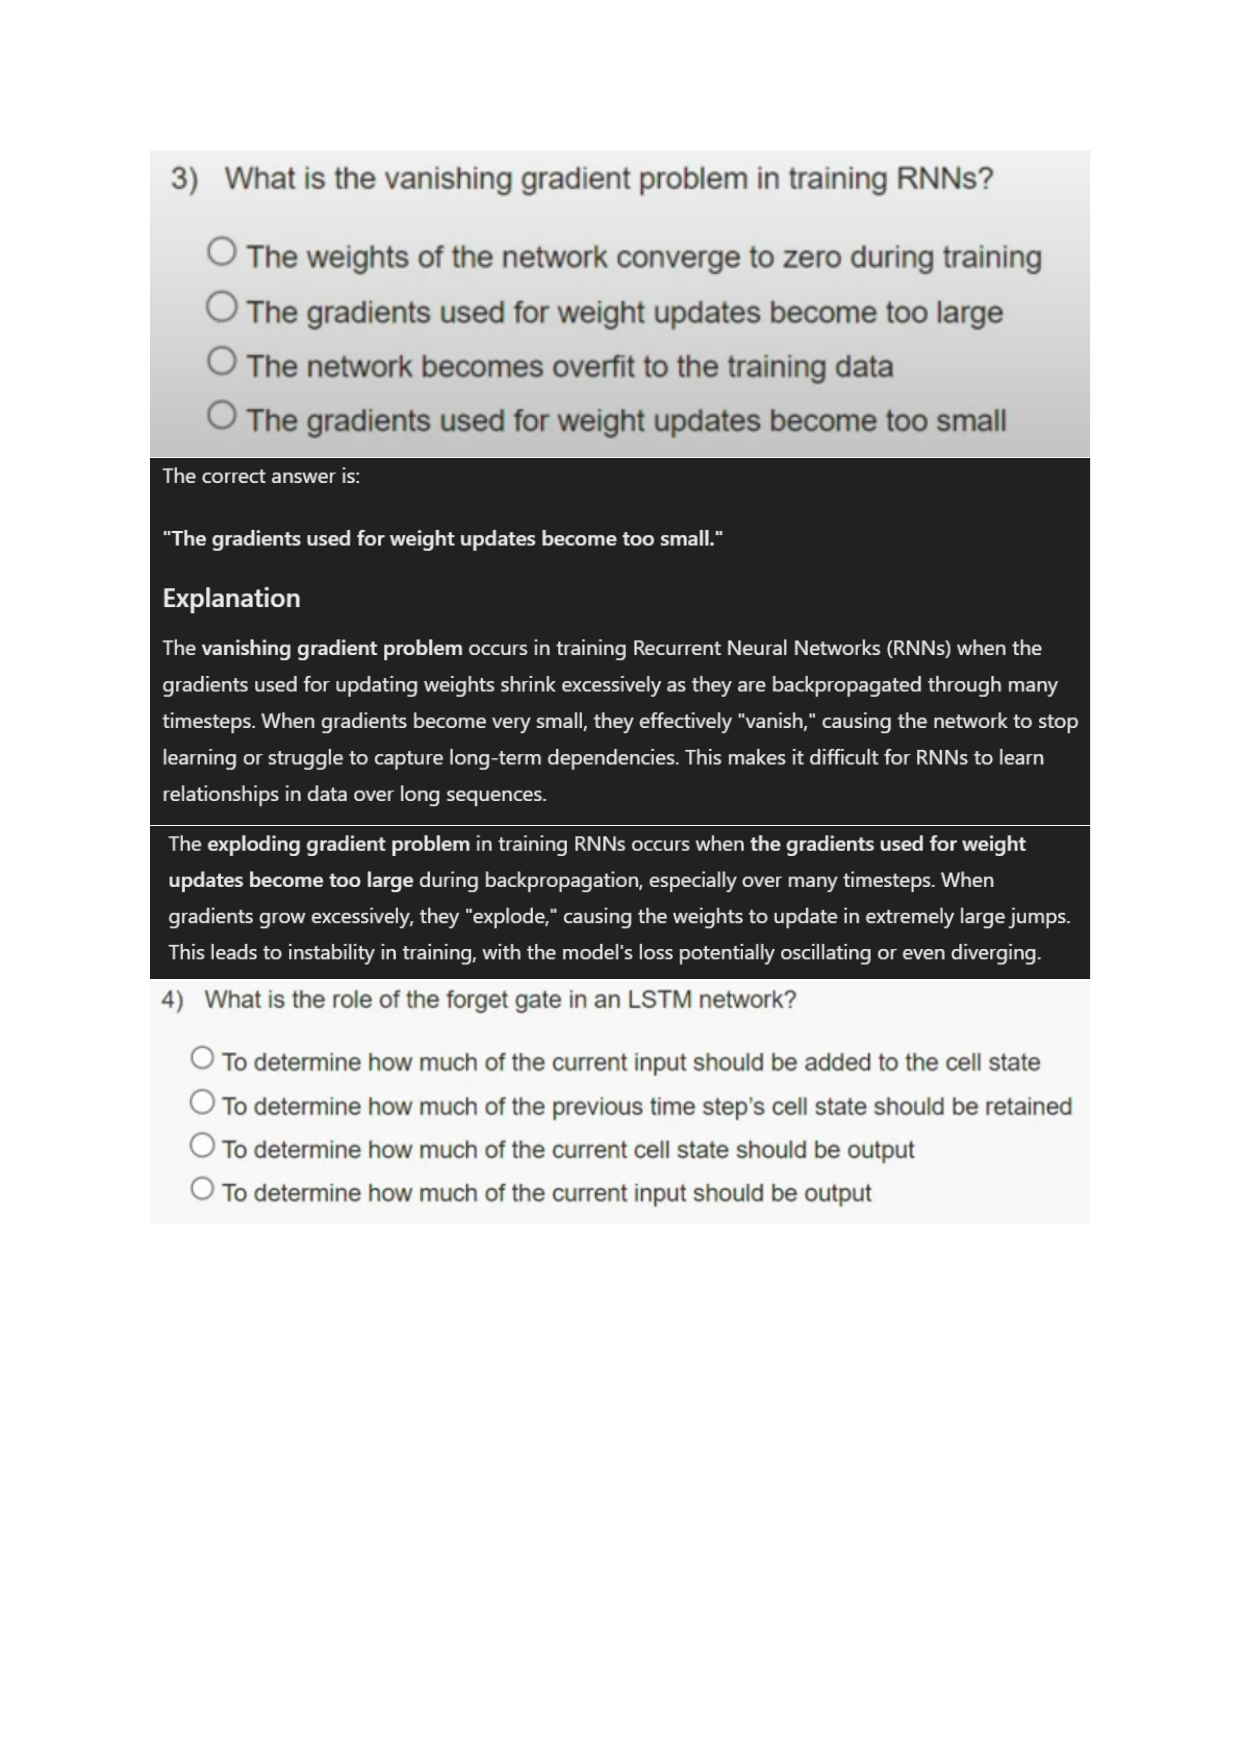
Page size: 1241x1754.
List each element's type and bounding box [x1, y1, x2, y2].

picture [150, 150, 1091, 457]
picture [150, 826, 1091, 979]
picture [150, 981, 1091, 1224]
picture [150, 458, 1091, 825]
